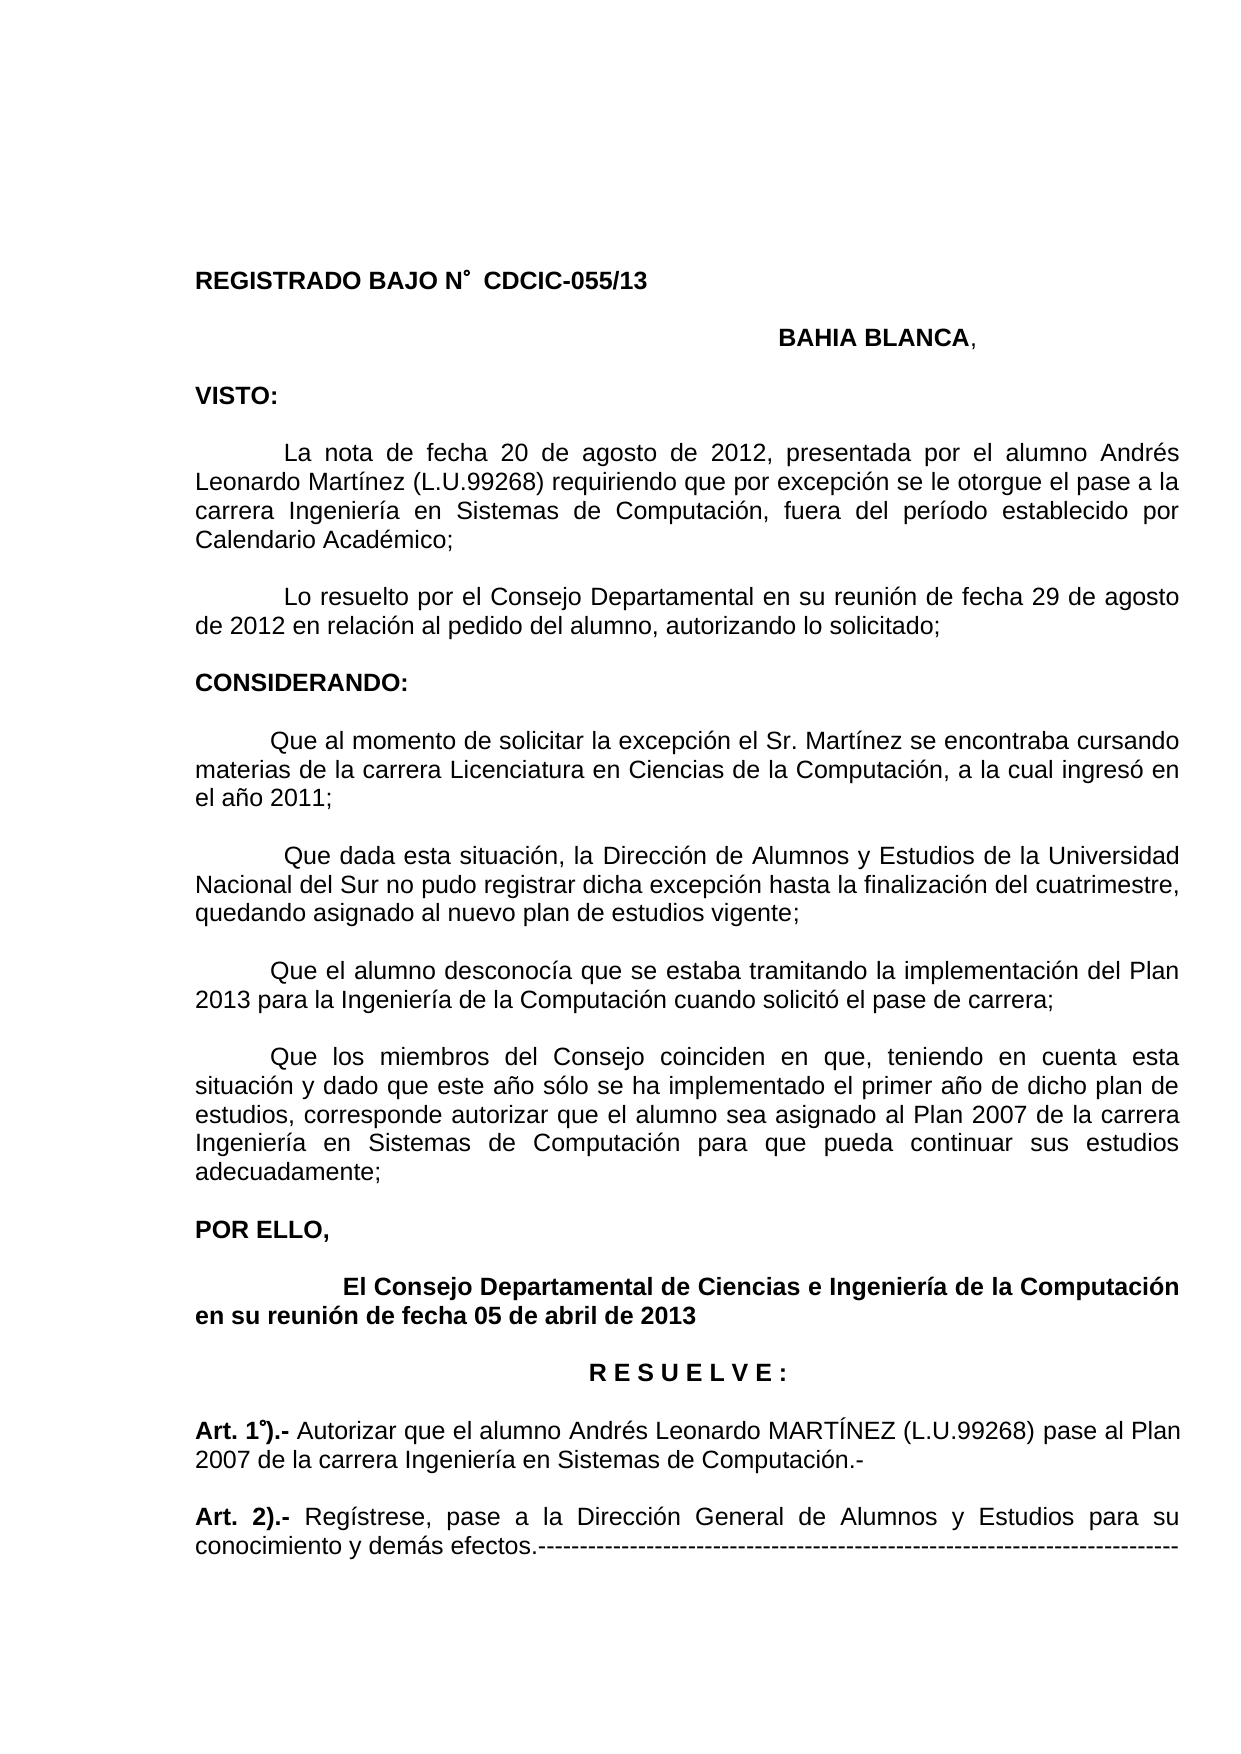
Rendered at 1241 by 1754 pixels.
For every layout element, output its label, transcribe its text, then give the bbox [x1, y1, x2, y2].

text Que al momento de solicitar la excepción el Sr. Martínez se encontraba cursando materias de la carrera Licenciatura en Ciencias de la Computación, a la cual ingresó en el año 2011; [195, 726, 1181, 812]
text Lo resuelto por el Consejo Departamental en su reunión de fecha 29 de agosto de 2012 en relación al pedido del alumno, autorizando lo solicitado; [195, 582, 1181, 640]
text VISTO: [195, 381, 1181, 410]
text La nota de fecha 20 de agosto de 2012, presentada por el alumno Andrés Leonardo Martínez (L.U.99268) requiriendo que por excepción se le otorgue el pase a la carrera Ingeniería en Sistemas de Computación, fuera del período establecido por Calendario Académico; [195, 438, 1181, 553]
text Art. 1).- Autorizar que el alumno Andrés Leonardo MARTÍNEZ (L.U.99268) pase al Plan 2007 de la carrera Ingeniería en Sistemas de Computación.- [195, 1416, 1181, 1473]
text Que los miembros del Consejo coinciden en que, teniendo en cuenta esta situación y dado que este año sólo se ha implementado el primer año de dicho plan de estudios, corresponde autorizar que el alumno sea asignado al Plan 2007 de la carrera Ingeniería en Sistemas de Computación para que pueda continuar sus estudios adecuadamente; [195, 1042, 1181, 1186]
text Que el alumno desconocía que se estaba tramitando la implementación del Plan 2013 para la Ingeniería de la Computación cuando solicitó el pase de carrera; [195, 956, 1181, 1013]
text CONSIDERANDO: [195, 668, 1181, 697]
text REGISTRADO BAJO N CDCIC-055/13 [195, 266, 1181, 295]
text POR ELLO, [195, 1215, 1181, 1243]
text El Consejo Departamental de Ciencias e Ingeniería de la Computación en su reunión de fecha 05 de abril de 2013 [195, 1272, 1181, 1330]
text Art. 2).- Regístrese, pase a la Dirección General de Alumnos y Estudios para su conocimiento y demás efectos.----------------------------------------------------------------------------- [195, 1502, 1181, 1560]
text Que dada esta situación, la Dirección de Alumnos y Estudios de la Universidad Nacional del Sur no pudo registrar dicha excepción hasta la finalización del cuatrimestre, quedando asignado al nuevo plan de estudios vigente; [195, 841, 1181, 927]
text BAHIA BLANCA, [195, 323, 1181, 352]
text R E S U E L V E : [195, 1358, 1181, 1387]
